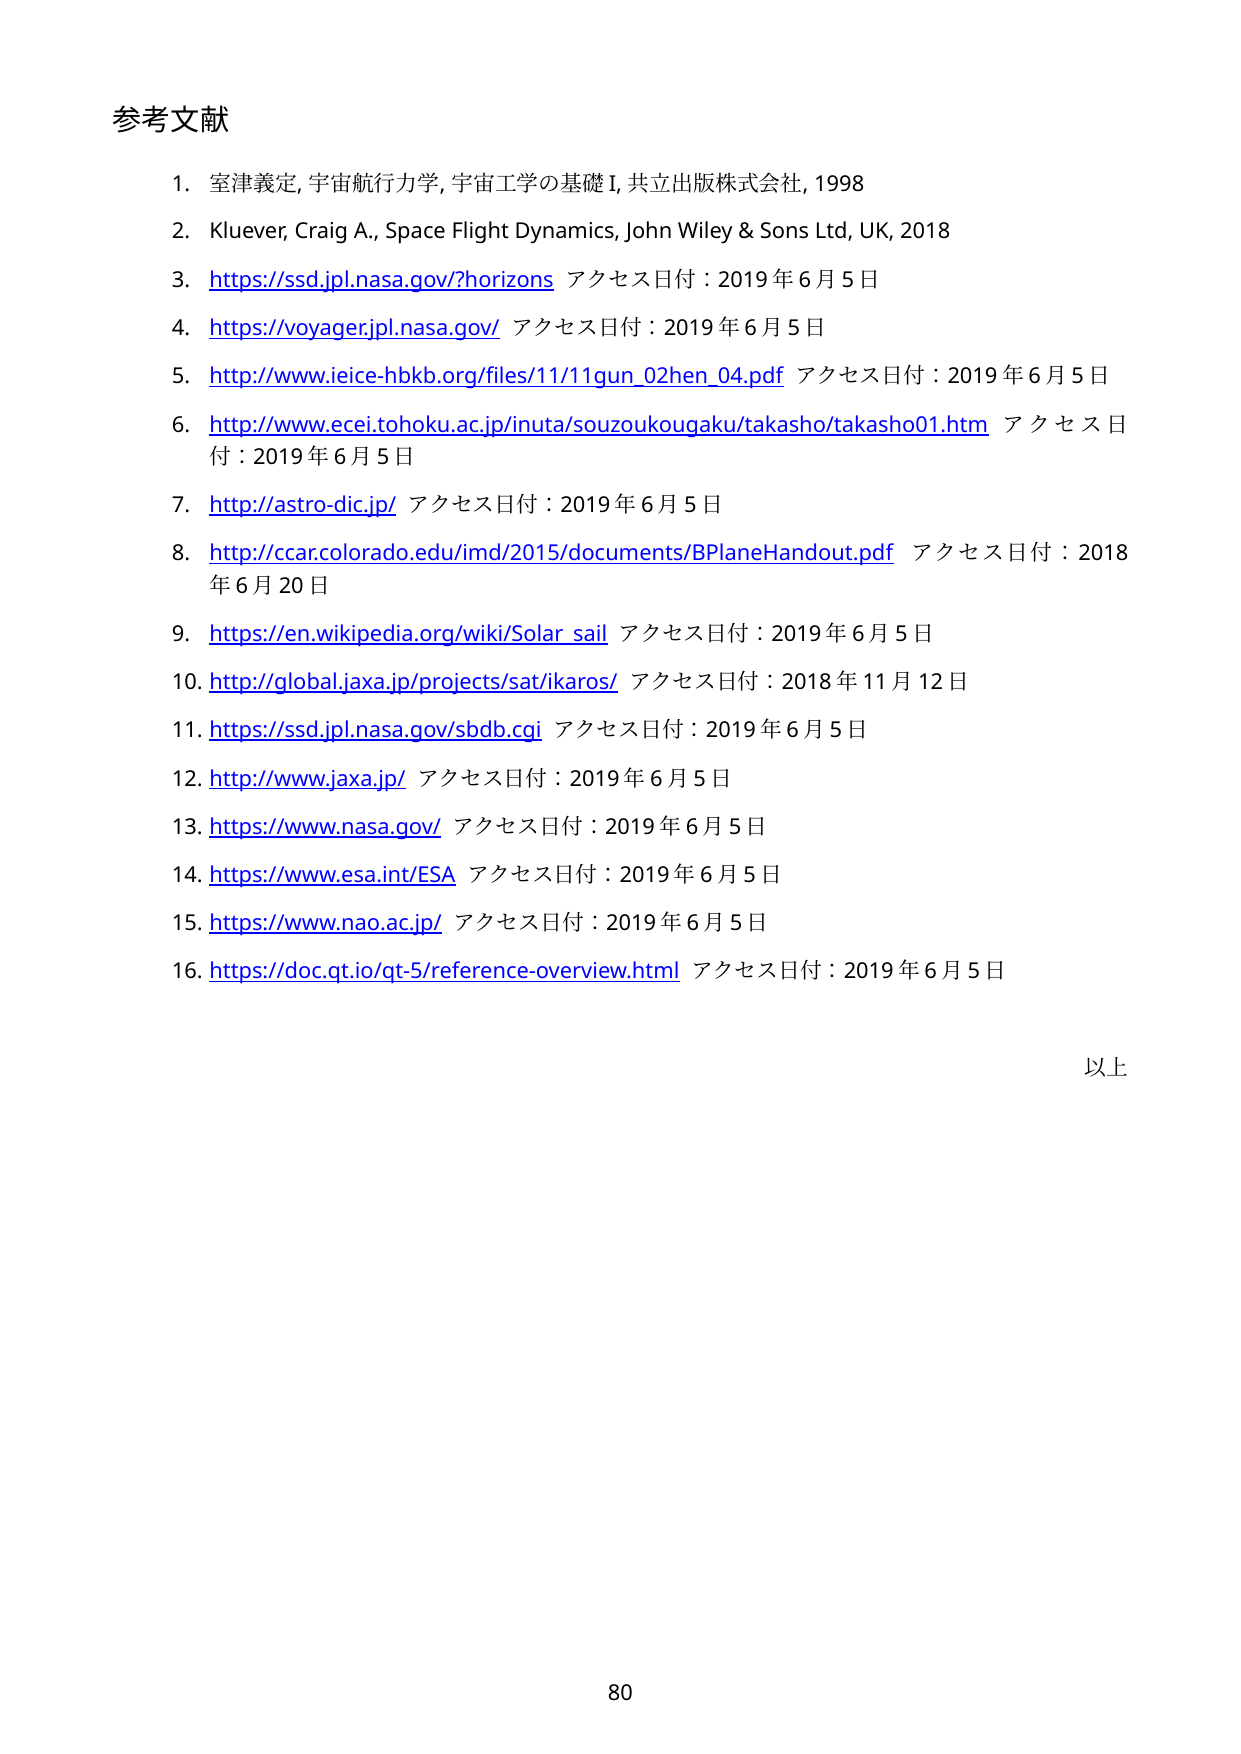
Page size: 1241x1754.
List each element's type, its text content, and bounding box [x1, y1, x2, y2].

list http://global.jaxa.jp/projects/sat/ikaros/ アクセス日付：2018年11月12日 [172, 664, 1128, 696]
list https://www.esa.int/ESA アクセス日付：2019年6月5日 [172, 857, 1128, 889]
list https://ssd.jpl.nasa.gov/sbdb.cgi アクセス日付：2019年6月5日 [172, 712, 1128, 744]
list https://voyager.jpl.nasa.gov/ アクセス日付：2019年6月5日 [172, 310, 1128, 342]
list https://www.nao.ac.jp/ アクセス日付：2019年6月5日 [172, 905, 1128, 937]
list http://ccar.colorado.edu/imd/2015/documents/BPlaneHandout.pdf アクセス日付：2018年6月20日 [172, 535, 1128, 600]
list https://www.nasa.gov/ アクセス日付：2019年6月5日 [172, 809, 1128, 841]
list https://ssd.jpl.nasa.gov/?horizons アクセス日付：2019年6月5日 [172, 262, 1128, 294]
subtitle 参考文献 [112, 85, 1128, 149]
list Kluever, Craig A., Space Flight Dynamics, John Wiley & Sons Ltd, UK, 2018 [172, 214, 1128, 246]
text 以上 [156, 1050, 1128, 1082]
list 室津義定, 宇宙航行力学, 宇宙工学の基礎I, 共立出版株式会社, 1998 [172, 166, 1128, 198]
list https://doc.qt.io/qt-5/reference-overview.html アクセス日付：2019年6月5日 [172, 953, 1128, 986]
list http://www.jaxa.jp/ アクセス日付：2019年6月5日 [172, 760, 1128, 793]
list http://astro-dic.jp/ アクセス日付：2019年6月5日 [172, 487, 1128, 519]
list http://www.ieice-hbkb.org/files/11/11gun_02hen_04.pdf アクセス日付：2019年6月5日 [172, 358, 1128, 391]
list http://www.ecei.tohoku.ac.jp/inuta/souzoukougaku/takasho/takasho01.htm アクセス日付：2019年6月5日 [172, 407, 1128, 471]
list https://en.wikipedia.org/wiki/Solar_sail アクセス日付：2019年6月5日 [172, 616, 1128, 648]
